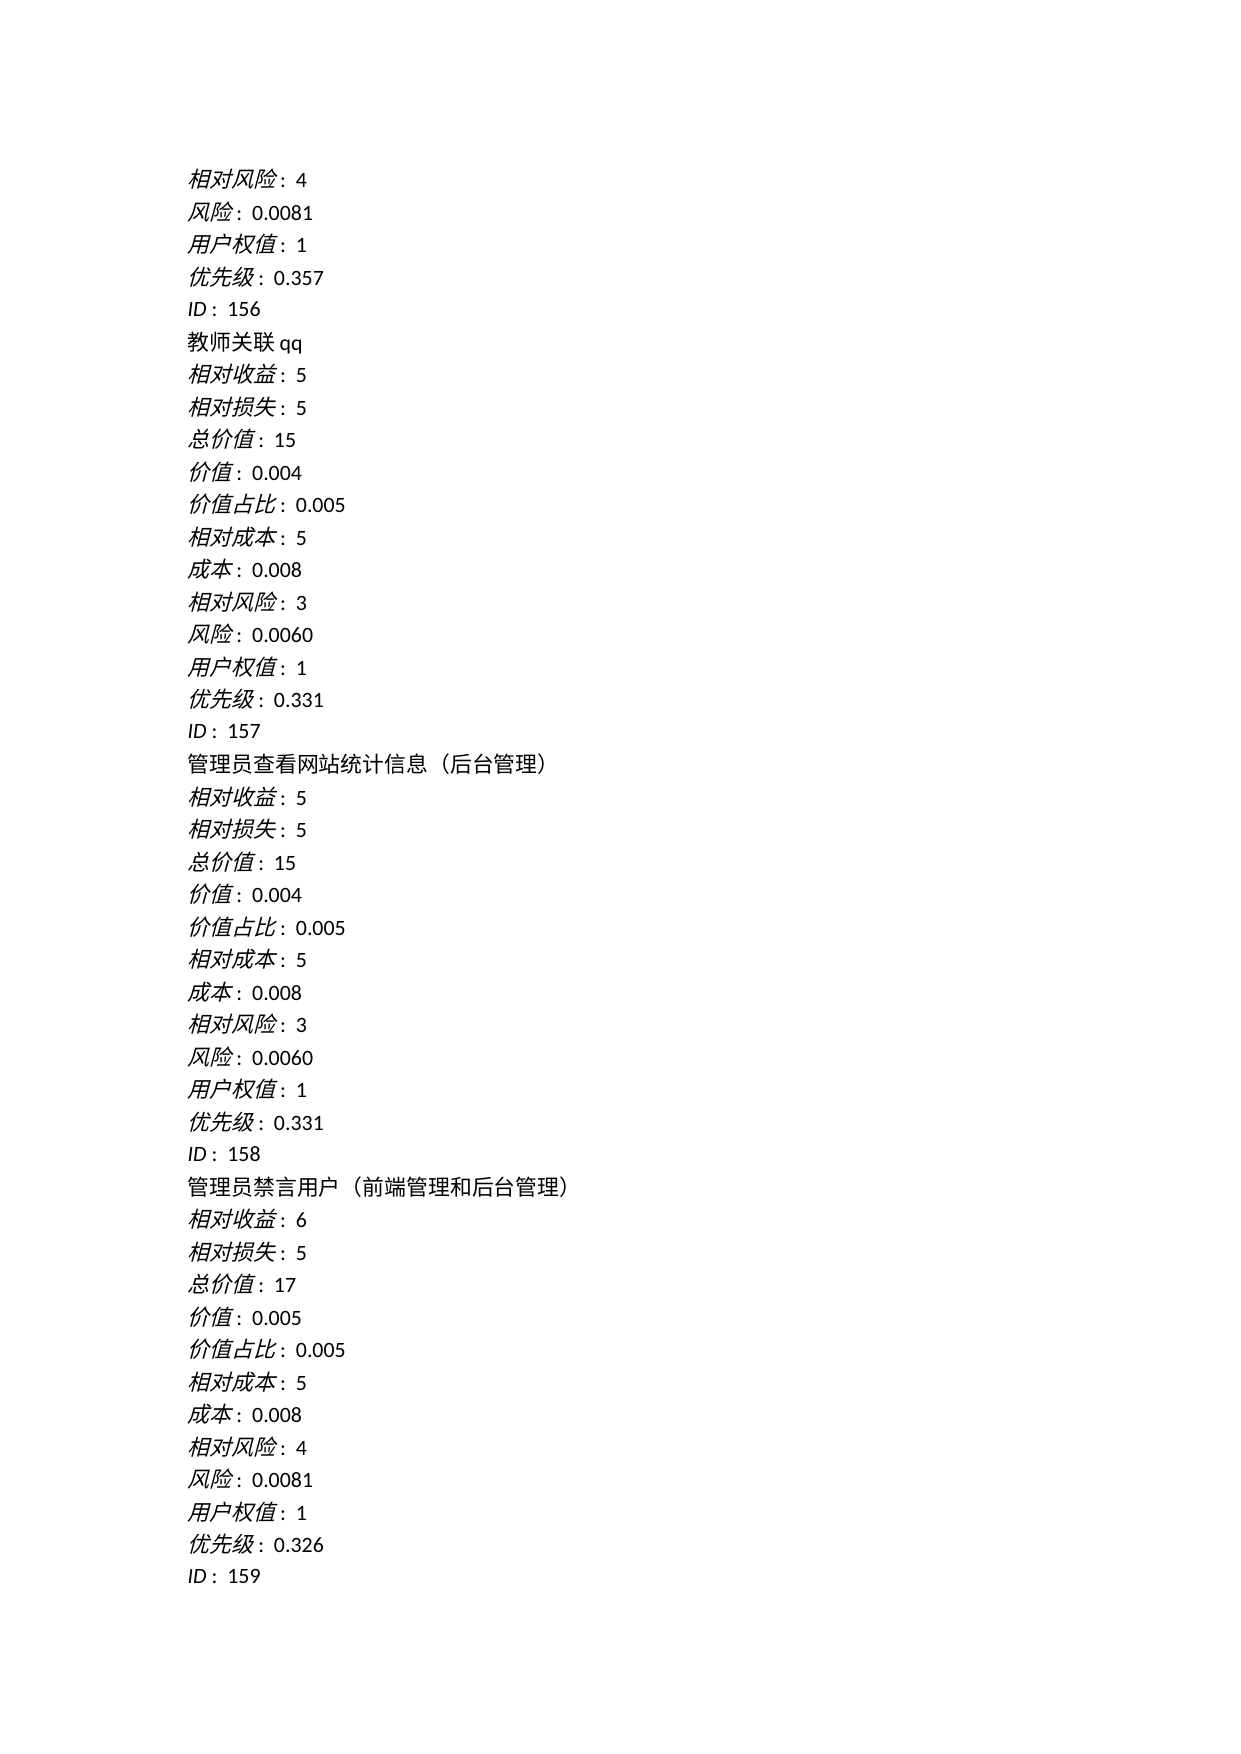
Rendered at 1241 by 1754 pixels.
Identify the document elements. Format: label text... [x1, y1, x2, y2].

text 总价值 : 17 [187, 1267, 1053, 1299]
text 价值 : 0.004 [187, 454, 1053, 487]
text ID : 158 [187, 1137, 1053, 1169]
text 风险 : 0.0081 [187, 194, 1053, 227]
text 相对风险 : 3 [187, 1007, 1053, 1039]
text 优先级 : 0.326 [187, 1527, 1053, 1559]
text 风险 : 0.0081 [187, 1462, 1053, 1494]
text 相对风险 : 4 [187, 162, 1053, 194]
text 相对损失 : 5 [187, 812, 1053, 844]
text ID : 159 [187, 1559, 1053, 1592]
text 价值占比 : 0.005 [187, 487, 1053, 519]
text 相对成本 : 5 [187, 1364, 1053, 1397]
text 风险 : 0.0060 [187, 617, 1053, 649]
text ID : 157 [187, 714, 1053, 747]
text 成本 : 0.008 [187, 552, 1053, 584]
text 相对收益 : 5 [187, 779, 1053, 812]
text 优先级 : 0.357 [187, 259, 1053, 292]
text 用户权值 : 1 [187, 649, 1053, 682]
text 相对损失 : 5 [187, 389, 1053, 422]
text 价值占比 : 0.005 [187, 1332, 1053, 1364]
text ID : 156 [187, 292, 1053, 324]
text 相对成本 : 5 [187, 942, 1053, 974]
text 用户权值 : 1 [187, 1072, 1053, 1104]
text 相对风险 : 3 [187, 584, 1053, 617]
text 相对收益 : 5 [187, 357, 1053, 389]
text 价值 : 0.005 [187, 1299, 1053, 1332]
text 相对收益 : 6 [187, 1202, 1053, 1234]
text 总价值 : 15 [187, 844, 1053, 877]
text 价值 : 0.004 [187, 877, 1053, 909]
text 总价值 : 15 [187, 422, 1053, 454]
text 成本 : 0.008 [187, 1397, 1053, 1429]
text 优先级 : 0.331 [187, 682, 1053, 714]
text 风险 : 0.0060 [187, 1039, 1053, 1072]
text 价值占比 : 0.005 [187, 909, 1053, 942]
text 管理员查看网站统计信息（后台管理） [187, 747, 1053, 779]
text 相对损失 : 5 [187, 1234, 1053, 1267]
text 成本 : 0.008 [187, 974, 1053, 1007]
text 用户权值 : 1 [187, 227, 1053, 259]
text 优先级 : 0.331 [187, 1104, 1053, 1137]
text 相对成本 : 5 [187, 519, 1053, 552]
text 用户权值 : 1 [187, 1494, 1053, 1527]
text 教师关联qq [187, 324, 1053, 357]
text 管理员禁言用户（前端管理和后台管理） [187, 1169, 1053, 1202]
text 相对风险 : 4 [187, 1429, 1053, 1462]
